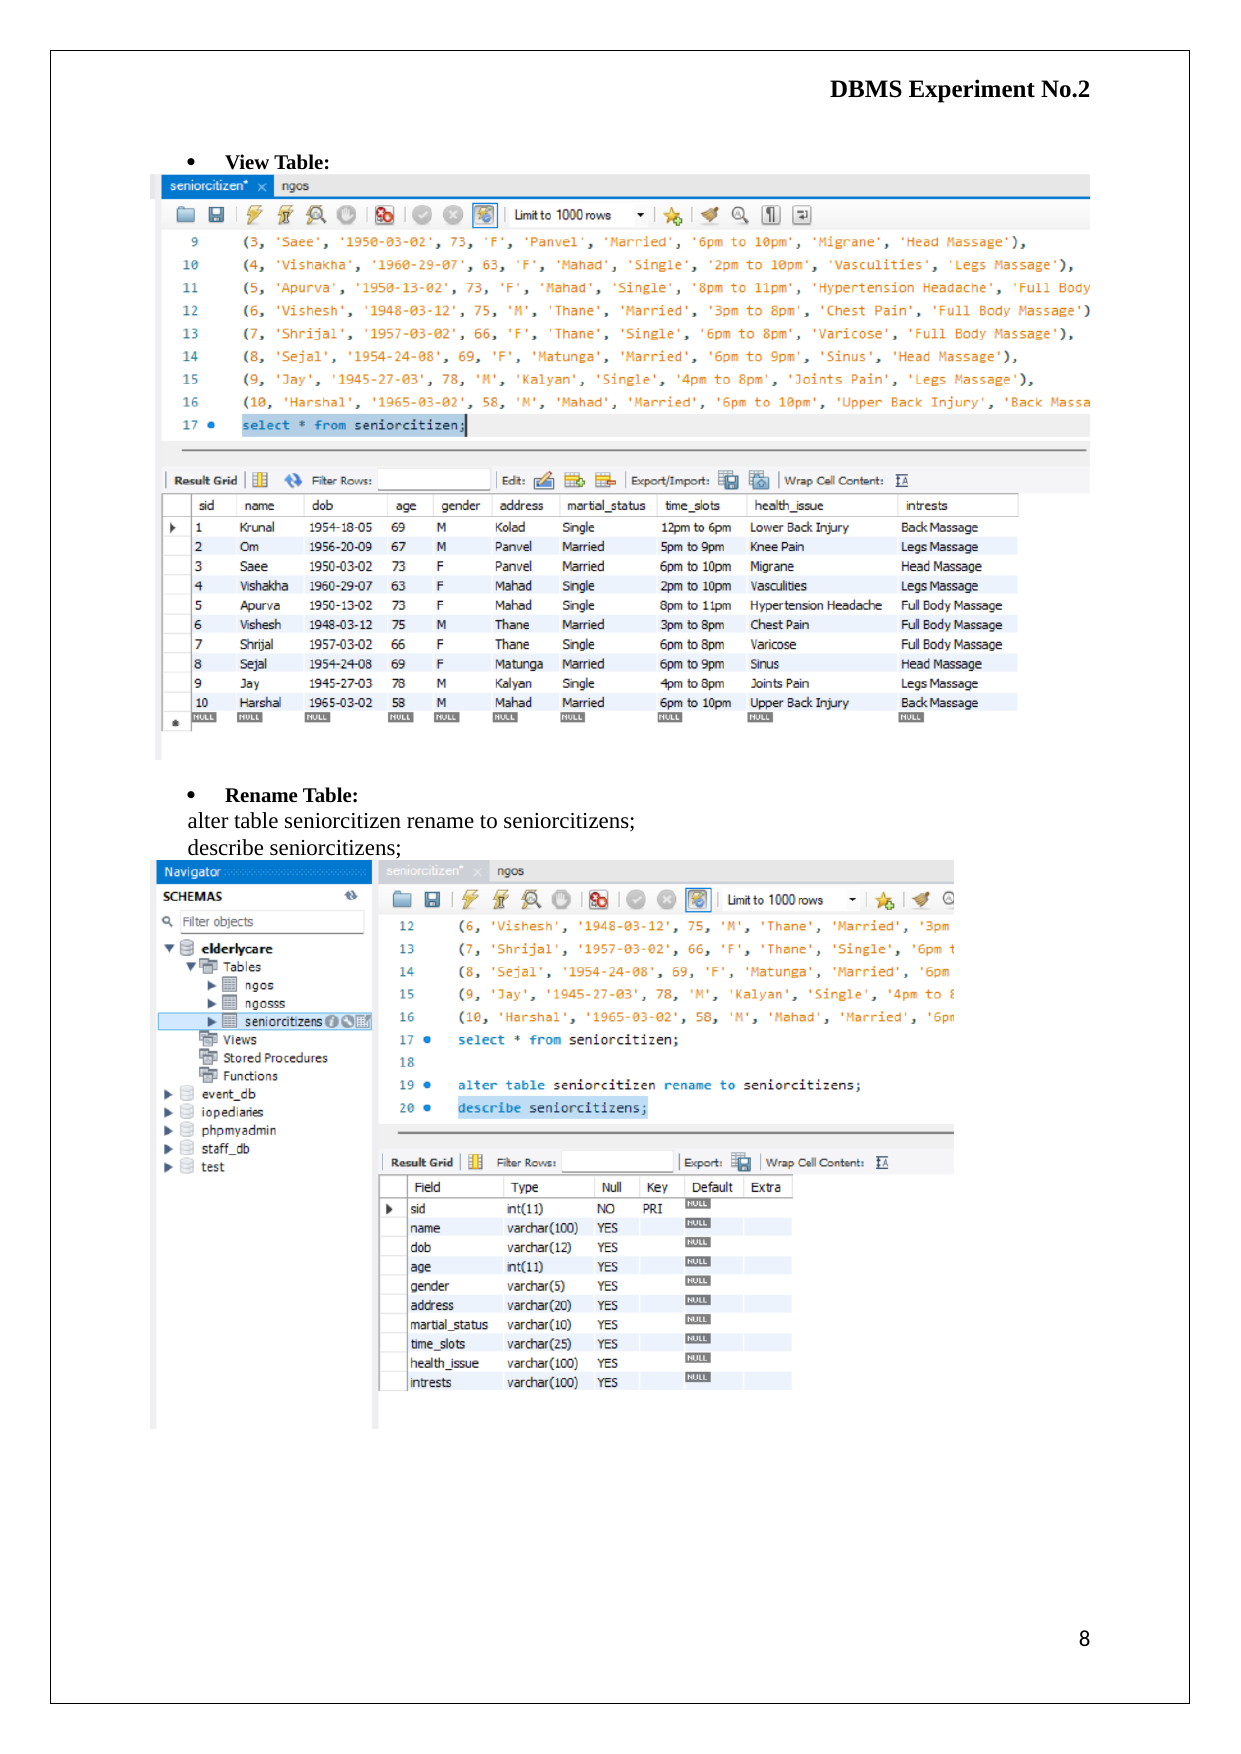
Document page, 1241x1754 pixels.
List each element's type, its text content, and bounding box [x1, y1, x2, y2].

picture [150, 860, 954, 1429]
text describe seniorcitizens; [187, 834, 1090, 860]
picture [150, 174, 1091, 760]
list Rename Table: [187, 783, 1090, 807]
text alter table seniorcitizen rename to seniorcitizens; [187, 807, 1090, 834]
list View Table: [187, 150, 1090, 174]
